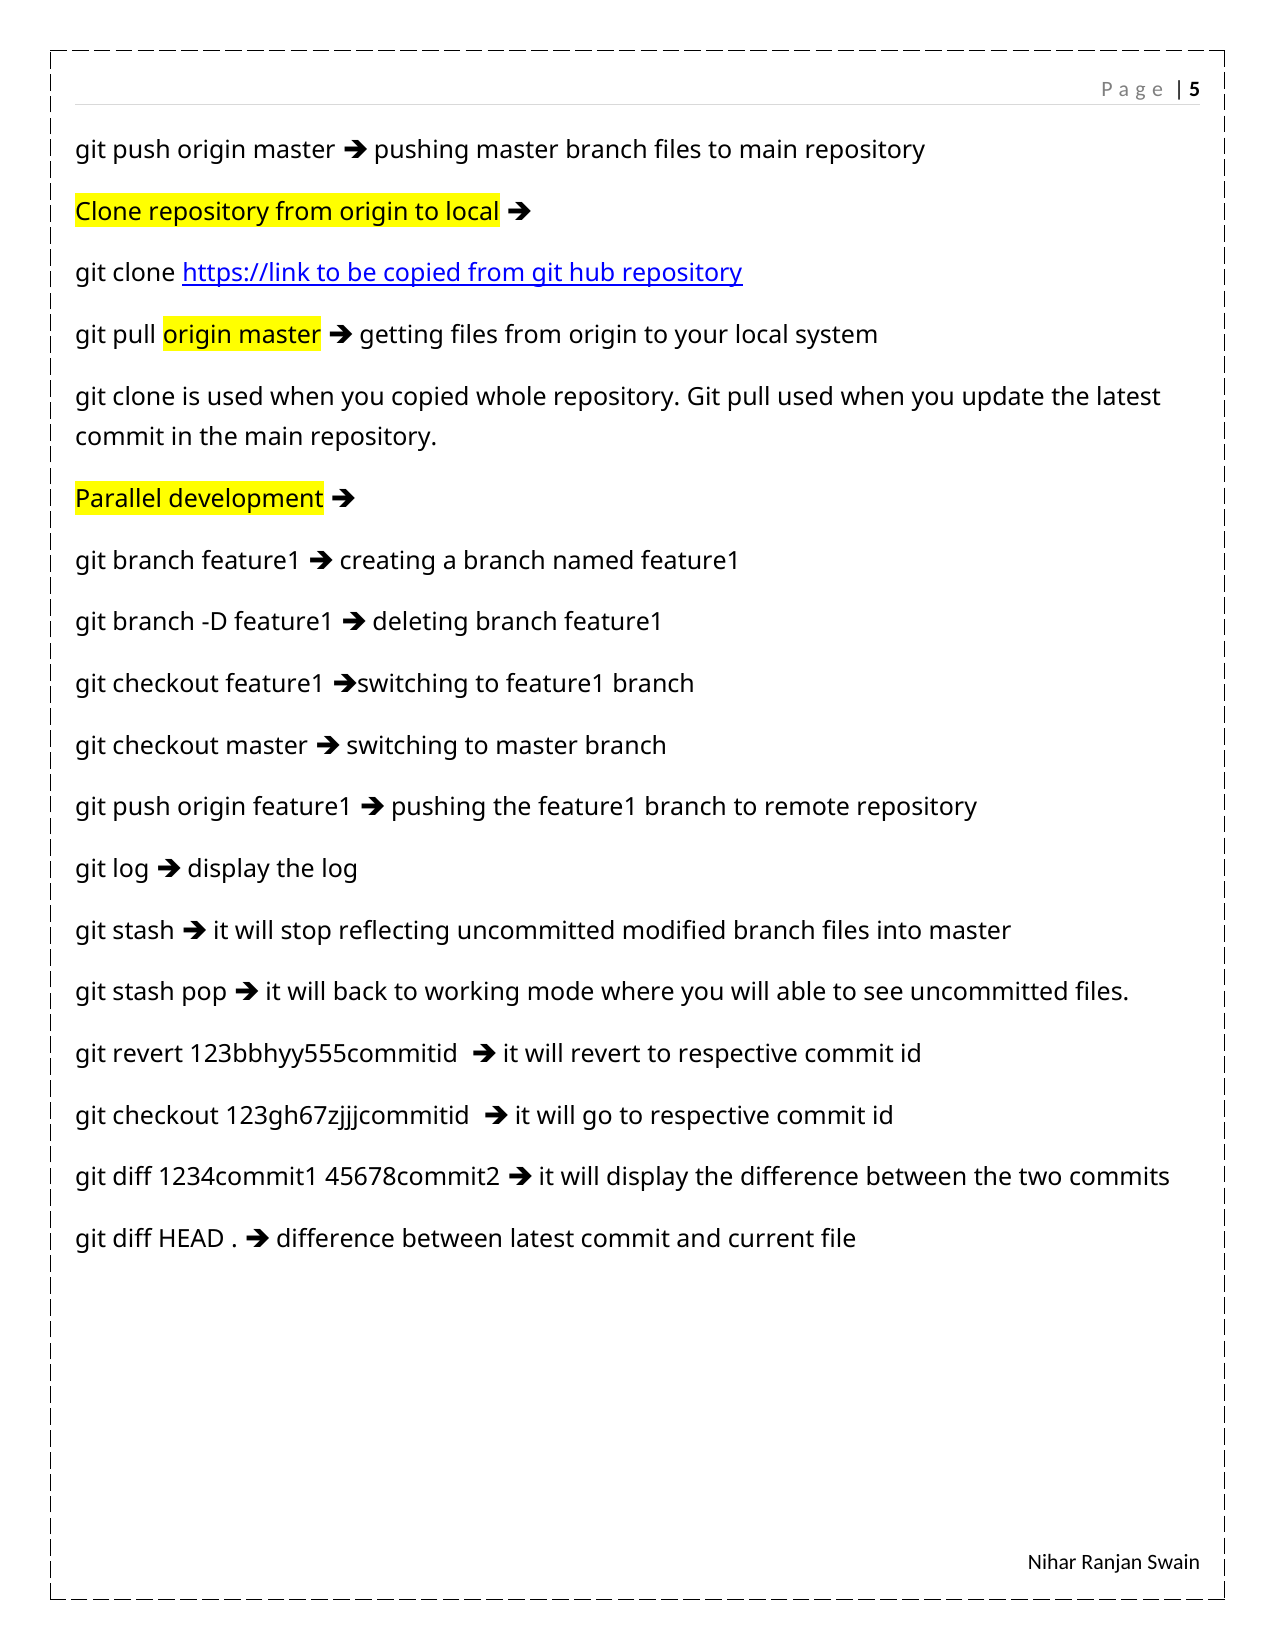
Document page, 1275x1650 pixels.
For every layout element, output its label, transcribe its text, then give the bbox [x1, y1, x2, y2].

text git push origin feature1 pushing the feature1 branch to remote repository [75, 789, 1200, 823]
text git revert 123bbhyy555commitid it will revert to respective commit id [75, 1036, 1200, 1070]
text git stash pop it will back to working mode where you will able to see uncommitted files. [75, 974, 1200, 1008]
text git log display the log [75, 851, 1200, 885]
text git push origin master pushing master branch files to main repository [75, 131, 1200, 166]
text Parallel development [324, 481, 1200, 515]
text git stash it will stop reflecting uncommitted modified branch files into master [75, 912, 1200, 946]
text Clone repository from origin to local [500, 193, 1200, 227]
text git diff HEAD . difference between latest commit and current file [75, 1221, 1200, 1255]
text git checkout feature1 switching to feature1 branch [75, 666, 1200, 700]
text git branch -D feature1 deleting branch feature1 [75, 604, 1200, 638]
text git clone https://link to be copied from git hub repository [75, 255, 1200, 289]
text git checkout 123gh67zjjjcommitid it will go to respective commit id [75, 1097, 1200, 1131]
text git diff 1234commit1 45678commit2 it will display the difference between the two commits [75, 1159, 1200, 1193]
text git checkout master switching to master branch [75, 727, 1200, 761]
text git pull origin master getting files from origin to your local system [321, 316, 1200, 351]
text git clone is used when you copied whole repository. Git pull used when you update the latest commit in the main repository. [75, 378, 1200, 453]
text git branch feature1 creating a branch named feature1 [75, 542, 1200, 576]
